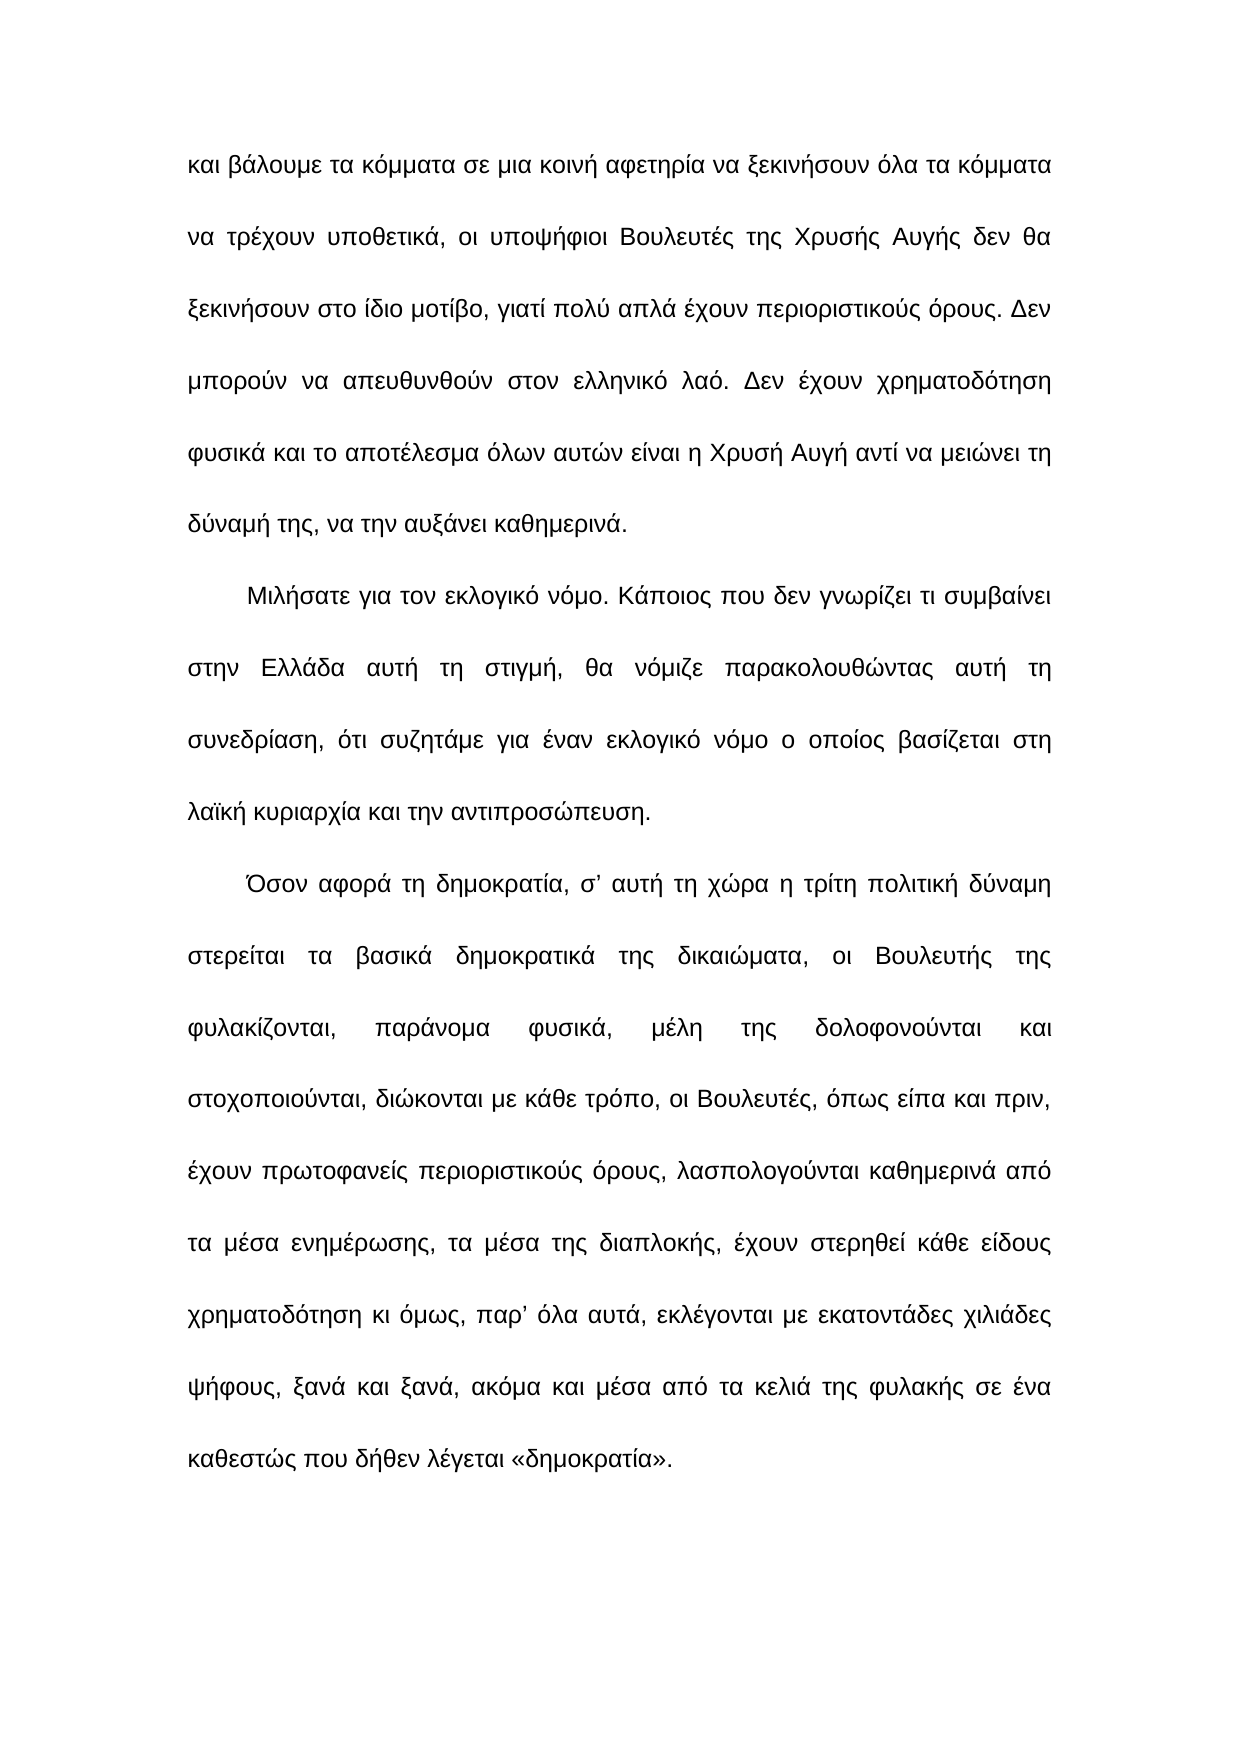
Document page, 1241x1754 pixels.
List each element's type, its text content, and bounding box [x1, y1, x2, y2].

text Μιλήσατε για τον εκλογικό νόμο. Κάποιος που δεν γνωρίζει τι συμβαίνει στην Ελλάδα αυτή τη στιγμή, θα νόμιζε παρακολουθώντας αυτή τη συνεδρίαση, ότι συζητάμε για έναν εκλογικό νόμο ο οποίος βασίζεται στη λαϊκή κυριαρχία και την αντιπροσώπευση. [187, 581, 1053, 826]
text Όσον αφορά τη δημοκρατία, σ’ αυτή τη χώρα η τρίτη πολιτική δύναμη στερείται τα βασικά δημοκρατικά της δικαιώματα, οι Βουλευτής της φυλακίζονται, παράνομα φυσικά, μέλη της δολοφονούνται και στοχοποιούνται, διώκονται με κάθε τρόπο, οι Βουλευτές, όπως είπα και πριν, έχουν πρωτοφανείς περιοριστικούς όρους, λασπολογούνται καθημερινά από τα μέσα ενημέρωσης, τα μέσα της διαπλοκής, έχουν στερηθεί κάθε είδους χρηματοδότηση κι όμως, παρ’ όλα αυτά, εκλέγονται με εκατοντάδες χιλιάδες ψήφους, ξανά και ξανά, ακόμα και μέσα από τα κελιά της φυλακής σε ένα καθεστώς που δήθεν λέγεται «δημοκρατία». [187, 869, 1053, 1472]
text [187, 150, 1053, 538]
